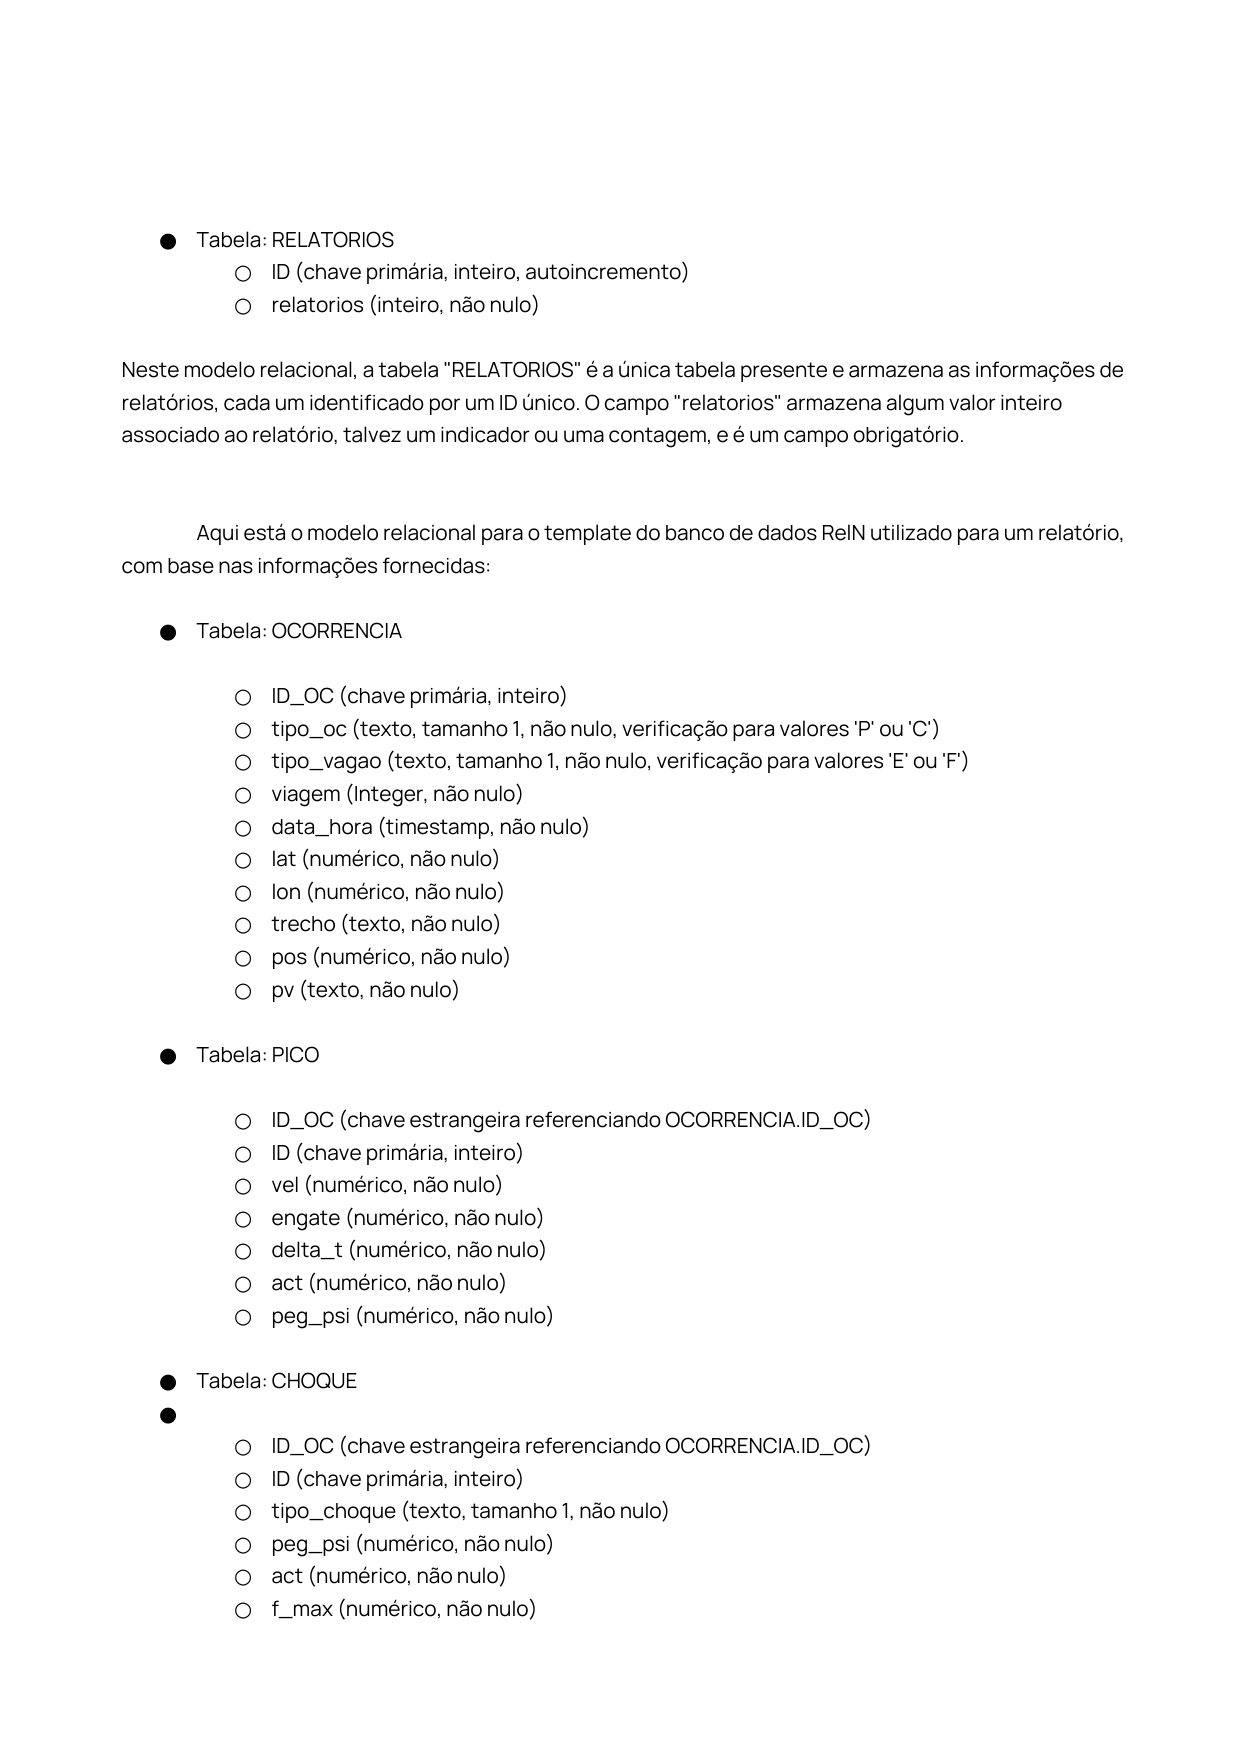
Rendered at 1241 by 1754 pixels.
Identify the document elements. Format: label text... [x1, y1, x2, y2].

list Tabela: CHOQUE [159, 1366, 1165, 1394]
list trecho (texto, não nulo) [234, 910, 1165, 938]
list lat (numérico, não nulo) [234, 844, 1165, 873]
list Tabela: OCORRENCIA [159, 616, 1165, 645]
list ID_OC (chave estrangeira referenciando OCORRENCIA.ID_OC) [234, 1105, 1165, 1134]
list Tabela: PICO [159, 1040, 1165, 1068]
list f_max (numérico, não nulo) [234, 1594, 1165, 1623]
list peg_psi (numérico, não nulo) [234, 1529, 1165, 1558]
list pv (texto, não nulo) [234, 975, 1165, 1003]
text Neste modelo relacional, a tabela "RELATORIOS" é a única tabela presente e armazena as informações de relatórios, cada um identificado por um ID único. O campo "relatorios" armazena algum valor inteiro associado ao relatório, talvez um indicador ou uma contagem, e é um campo obrigatório. [121, 355, 1165, 449]
list act (numérico, não nulo) [234, 1562, 1165, 1590]
list data_hora (timestamp, não nulo) [234, 812, 1165, 840]
list delta_t (numérico, não nulo) [234, 1236, 1165, 1264]
list pos (numérico, não nulo) [234, 942, 1165, 971]
text Aqui está o modelo relacional para o template do banco de dados RelN utilizado para um relatório, com base nas informações fornecidas: [121, 518, 1165, 579]
list lon (numérico, não nulo) [234, 877, 1165, 906]
list tipo_vagao (texto, tamanho 1, não nulo, verificação para valores 'E' ou 'F') [234, 747, 1165, 775]
list engate (numérico, não nulo) [234, 1203, 1165, 1232]
list ID_OC (chave primária, inteiro) [234, 681, 1165, 710]
list ID_OC (chave estrangeira referenciando OCORRENCIA.ID_OC) [234, 1431, 1165, 1460]
list Tabela: RELATORIOS [159, 225, 1165, 253]
list tipo_oc (texto, tamanho 1, não nulo, verificação para valores 'P' ou 'C') [234, 714, 1165, 742]
list act (numérico, não nulo) [234, 1268, 1165, 1297]
list vel (numérico, não nulo) [234, 1171, 1165, 1199]
list viagem (Integer, não nulo) [234, 779, 1165, 808]
list peg_psi (numérico, não nulo) [234, 1301, 1165, 1329]
list ID (chave primária, inteiro, autoincremento) [234, 258, 1165, 286]
list relatorios (inteiro, não nulo) [234, 290, 1165, 319]
list tipo_choque (texto, tamanho 1, não nulo) [234, 1497, 1165, 1525]
list ID (chave primária, inteiro) [234, 1138, 1165, 1166]
list ID (chave primária, inteiro) [234, 1464, 1165, 1492]
